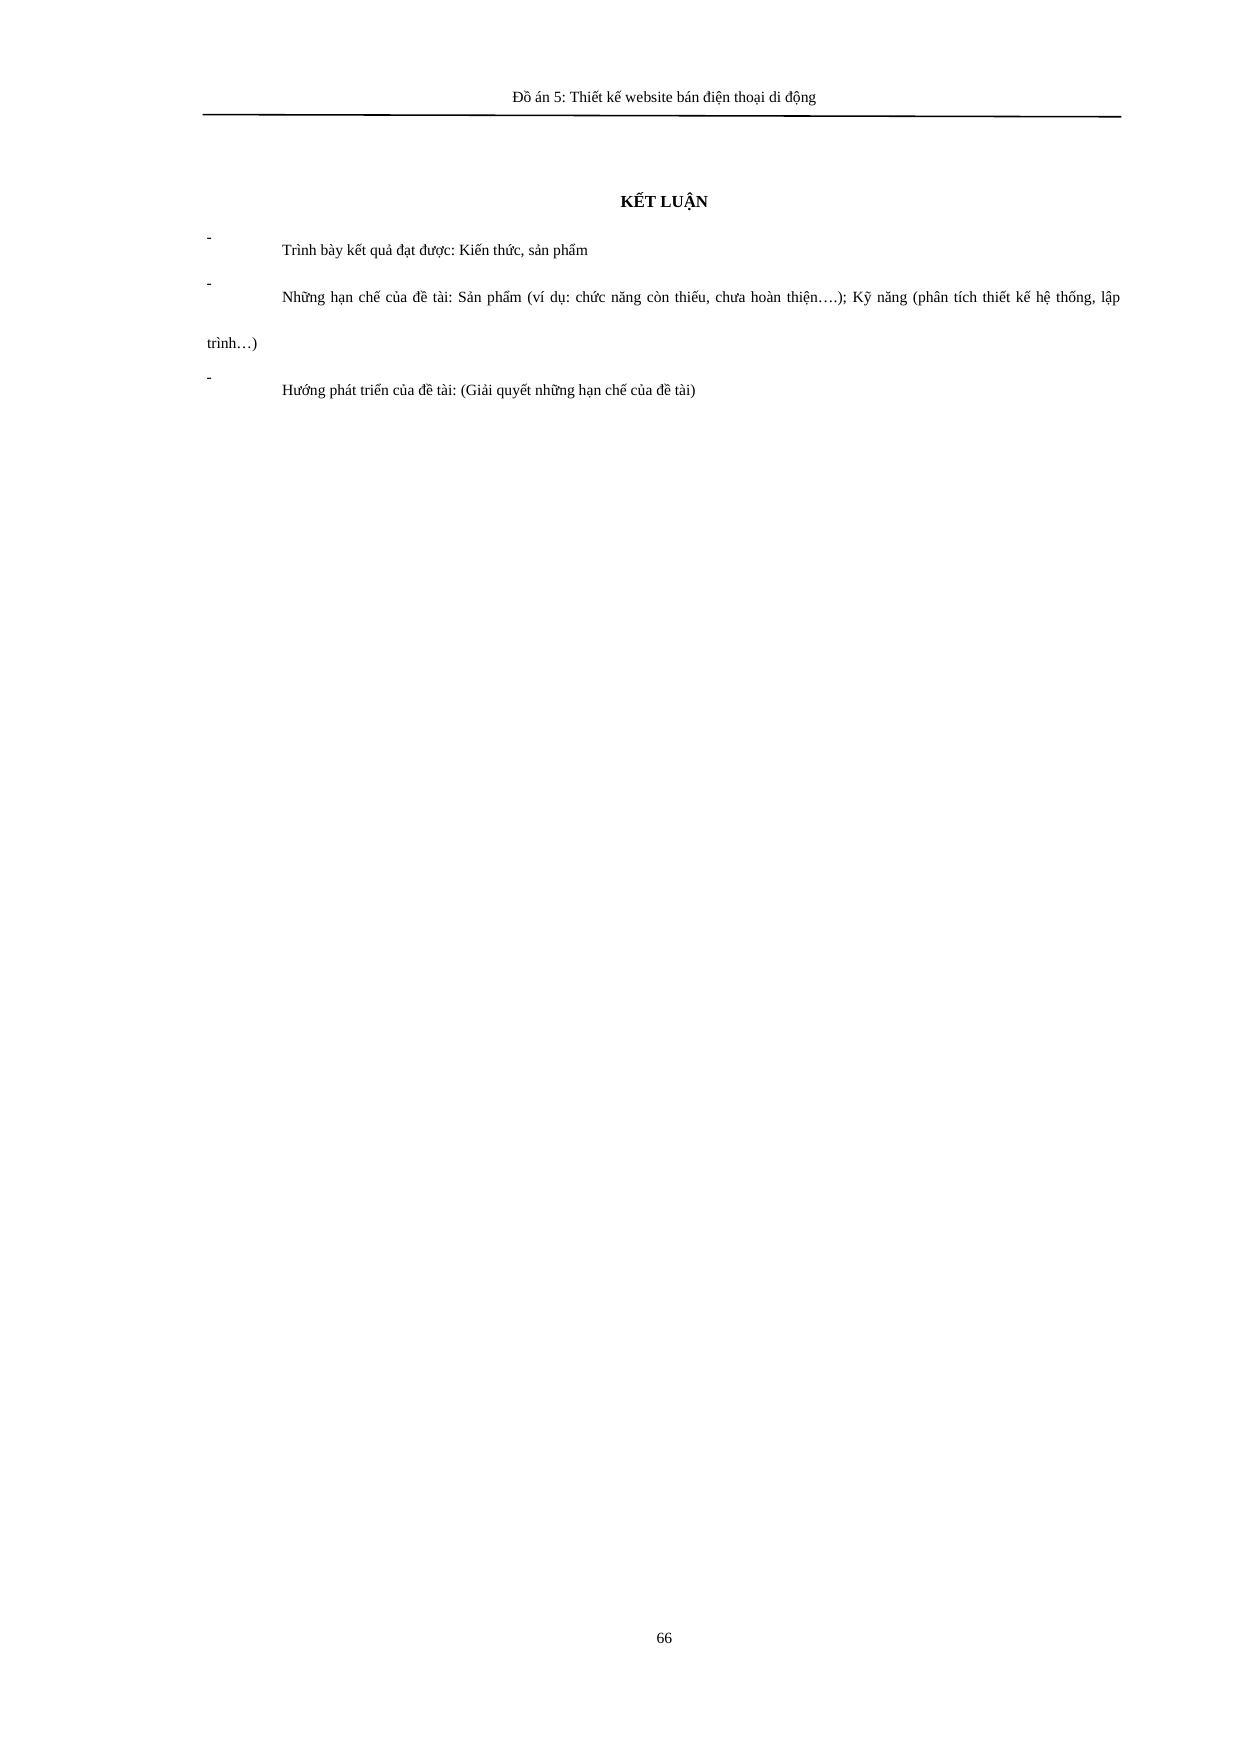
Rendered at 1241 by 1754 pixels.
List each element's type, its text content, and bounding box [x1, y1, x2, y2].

list Những hạn chế của đề tài: Sản phẩm (ví dụ: chức năng còn thiếu, chưa hoàn thiện….); Kỹ năng (phân tích thiết kế hệ thống, lập trình…) [206, 274, 1122, 352]
list Hướng phát triển của đề tài: (Giải quyết những hạn chế của đề tài) [206, 367, 1122, 399]
text KẾT LUẬN [206, 177, 1122, 211]
list Trình bày kết quả đạt được: Kiến thức, sản phẩm [206, 227, 1122, 259]
